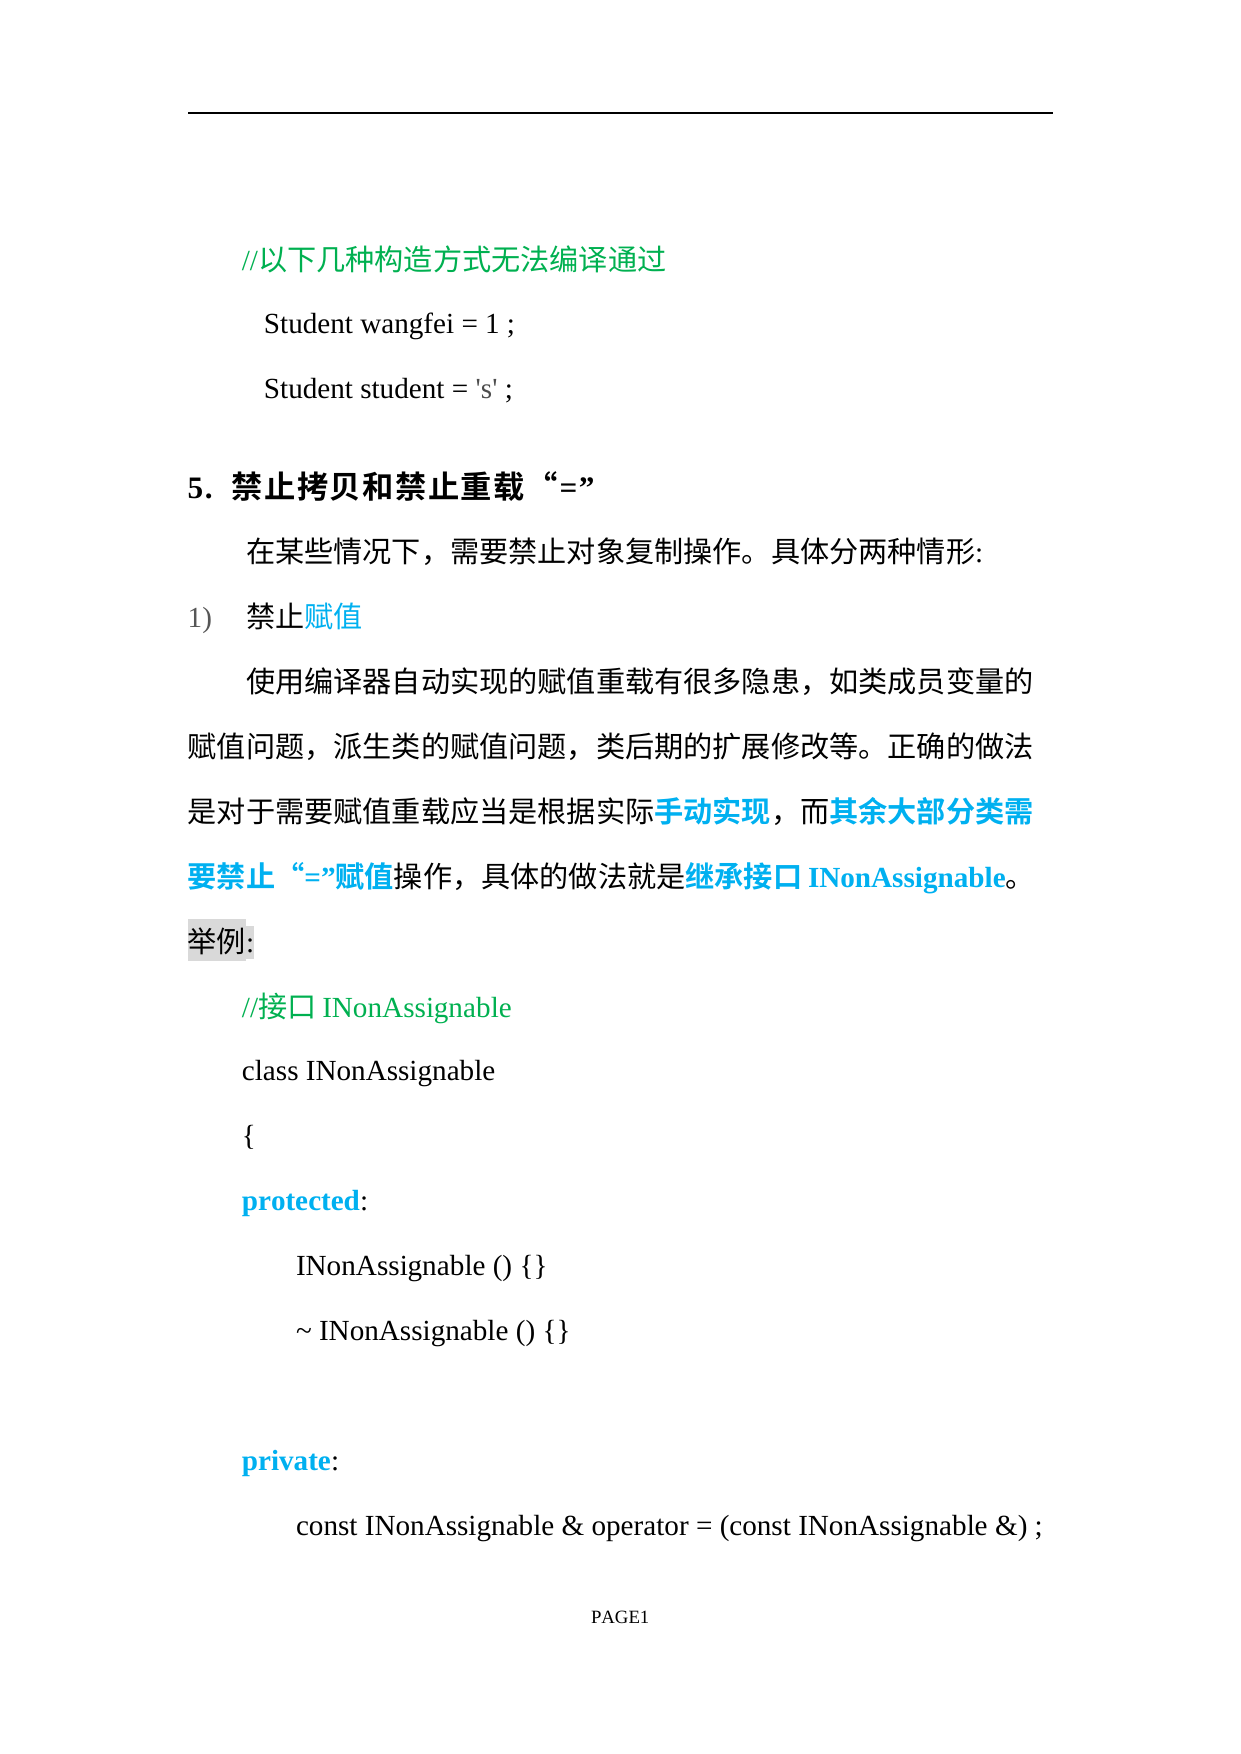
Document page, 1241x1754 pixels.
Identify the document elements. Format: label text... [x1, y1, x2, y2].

text 举例: [187, 908, 1053, 973]
subtitle 禁止拷贝和禁止重载“=” [187, 453, 1053, 518]
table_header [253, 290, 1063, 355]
text INonAssignable () {} [242, 1233, 1053, 1298]
text private: [187, 1428, 1053, 1493]
text //以下几种构造方式无法编译通过 [187, 225, 1053, 290]
text class INonAssignable [187, 1038, 1053, 1103]
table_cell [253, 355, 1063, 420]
text 在某些情况下，需要禁止对象复制操作。具体分两种情形: [187, 518, 1053, 583]
list 使用编译器自动实现的赋值重载有很多隐患，如类成员变量的赋值问题，派生类的赋值问题，类后期的扩展修改等。正确的做法是对于需要赋值重载应当是根据实际手动实现，而其余大部分类需要禁止“=”赋值操作，具体的做法就是继承接口INonAssignable。 [187, 648, 1053, 908]
text { [187, 1103, 1053, 1168]
text protected: [187, 1168, 1053, 1233]
text const INonAssignable & operator = (const INonAssignable &) ; [242, 1493, 1053, 1558]
text //接口INonAssignable [187, 973, 1053, 1038]
text ~ INonAssignable () {} [242, 1298, 1053, 1363]
list 禁止赋值 [187, 583, 1053, 648]
